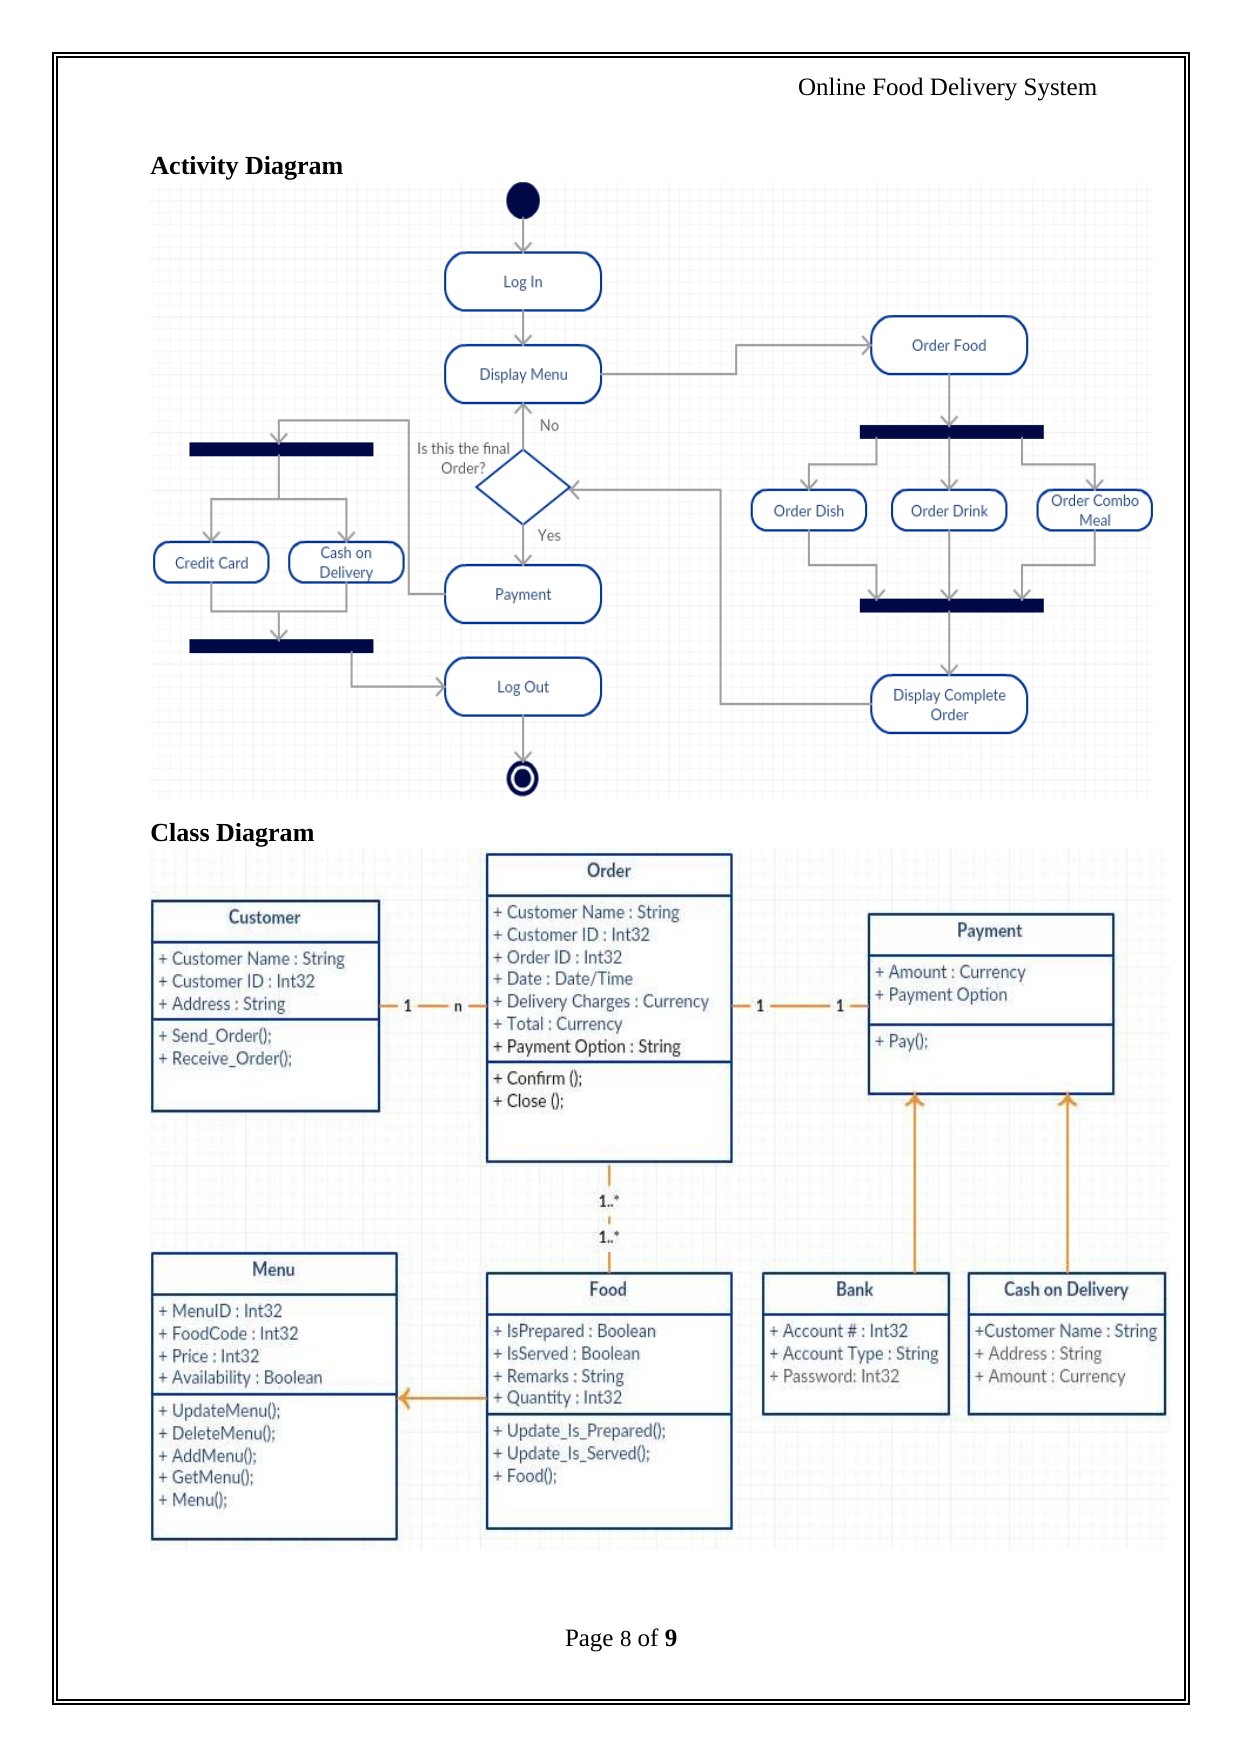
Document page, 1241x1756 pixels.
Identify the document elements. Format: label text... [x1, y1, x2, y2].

picture [150, 182, 1154, 799]
text Online Food Delivery System [798, 72, 1182, 100]
subtitle Activity Diagram [150, 150, 1182, 180]
picture [150, 848, 1171, 1550]
